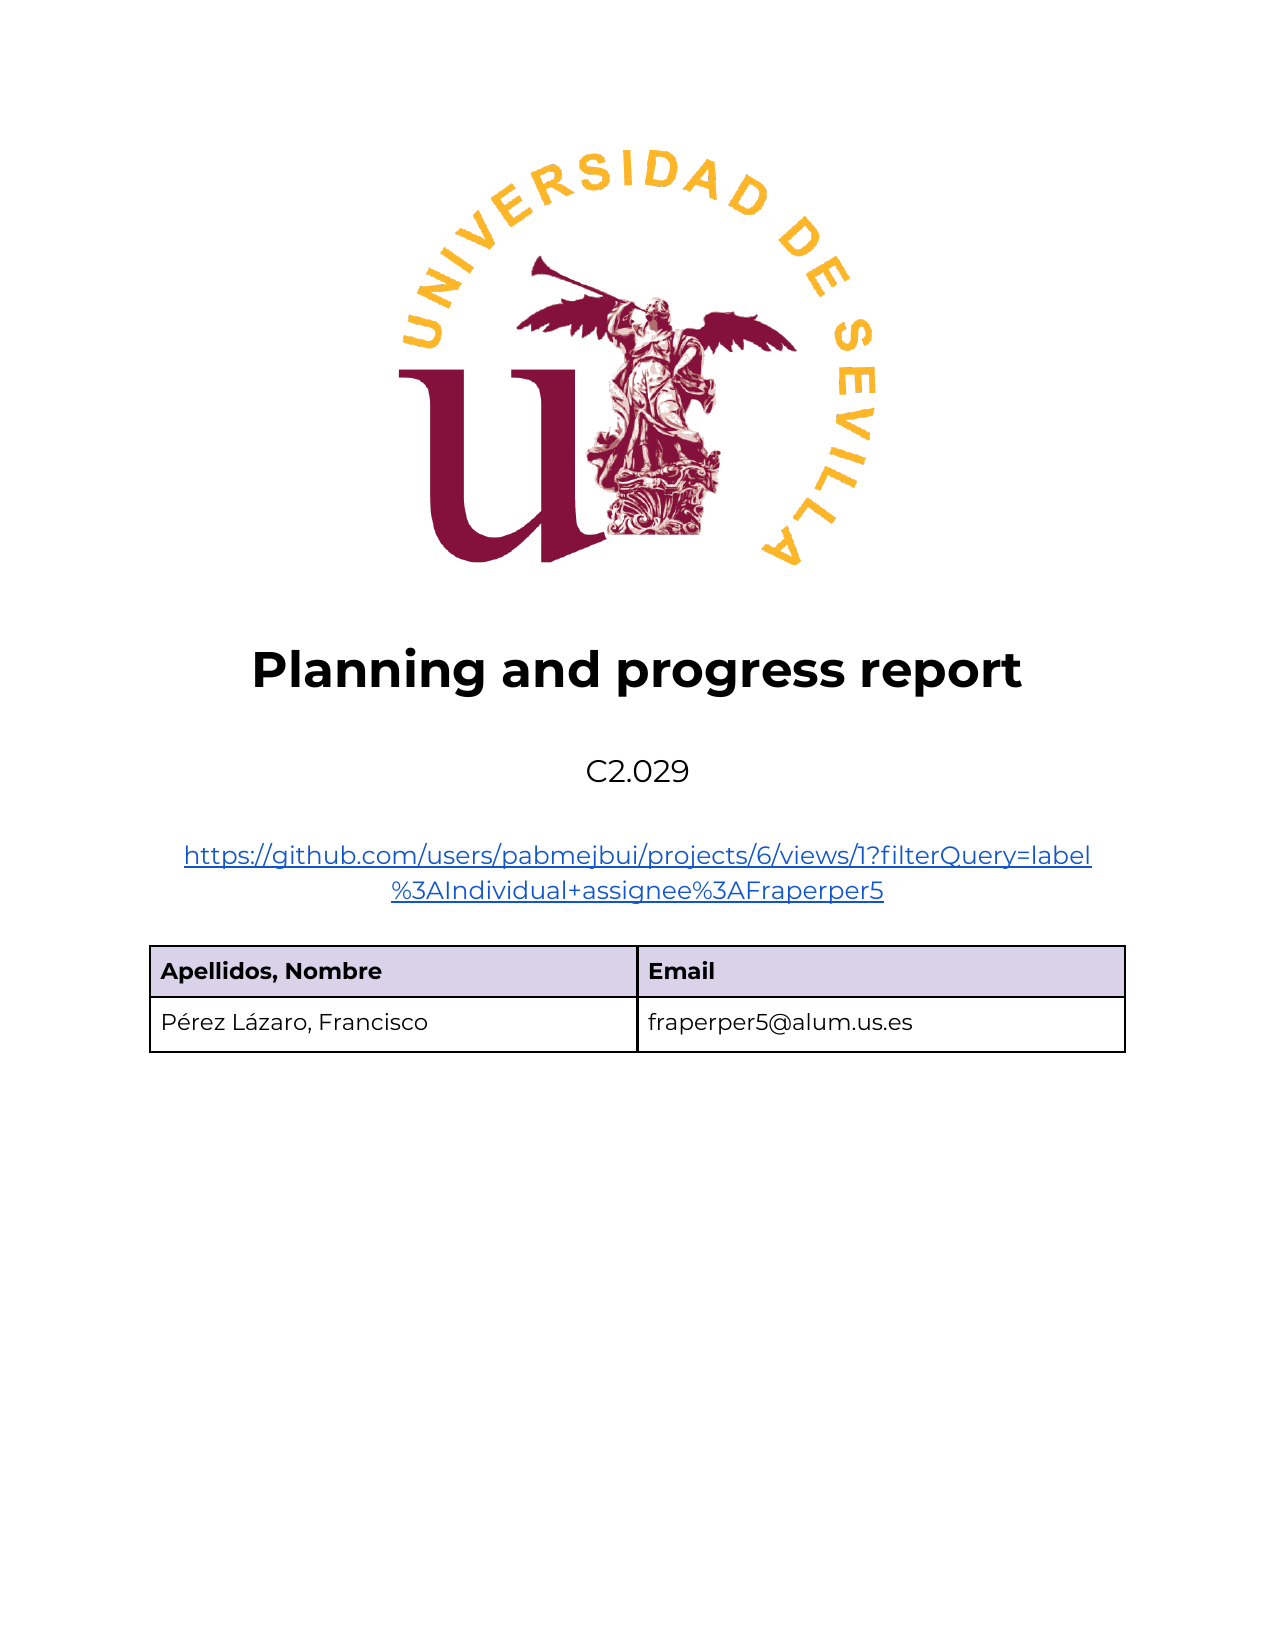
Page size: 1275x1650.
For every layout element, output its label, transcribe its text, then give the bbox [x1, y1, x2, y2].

picture [398, 150, 877, 565]
text https://github.com/users/pabmejbui/projects/6/views/1?filterQuery=label%3AIndividual+assignee%3AFraperper5 [150, 840, 1125, 906]
text Planning and progress report [150, 639, 1125, 700]
table_header Email [639, 947, 1124, 996]
table_cell fraperper5@alum.us.es [639, 998, 1124, 1051]
table_cell Pérez Lázaro, Francisco [151, 998, 636, 1051]
text C2.029 [150, 753, 1125, 791]
table_header Apellidos, Nombre [151, 947, 636, 996]
